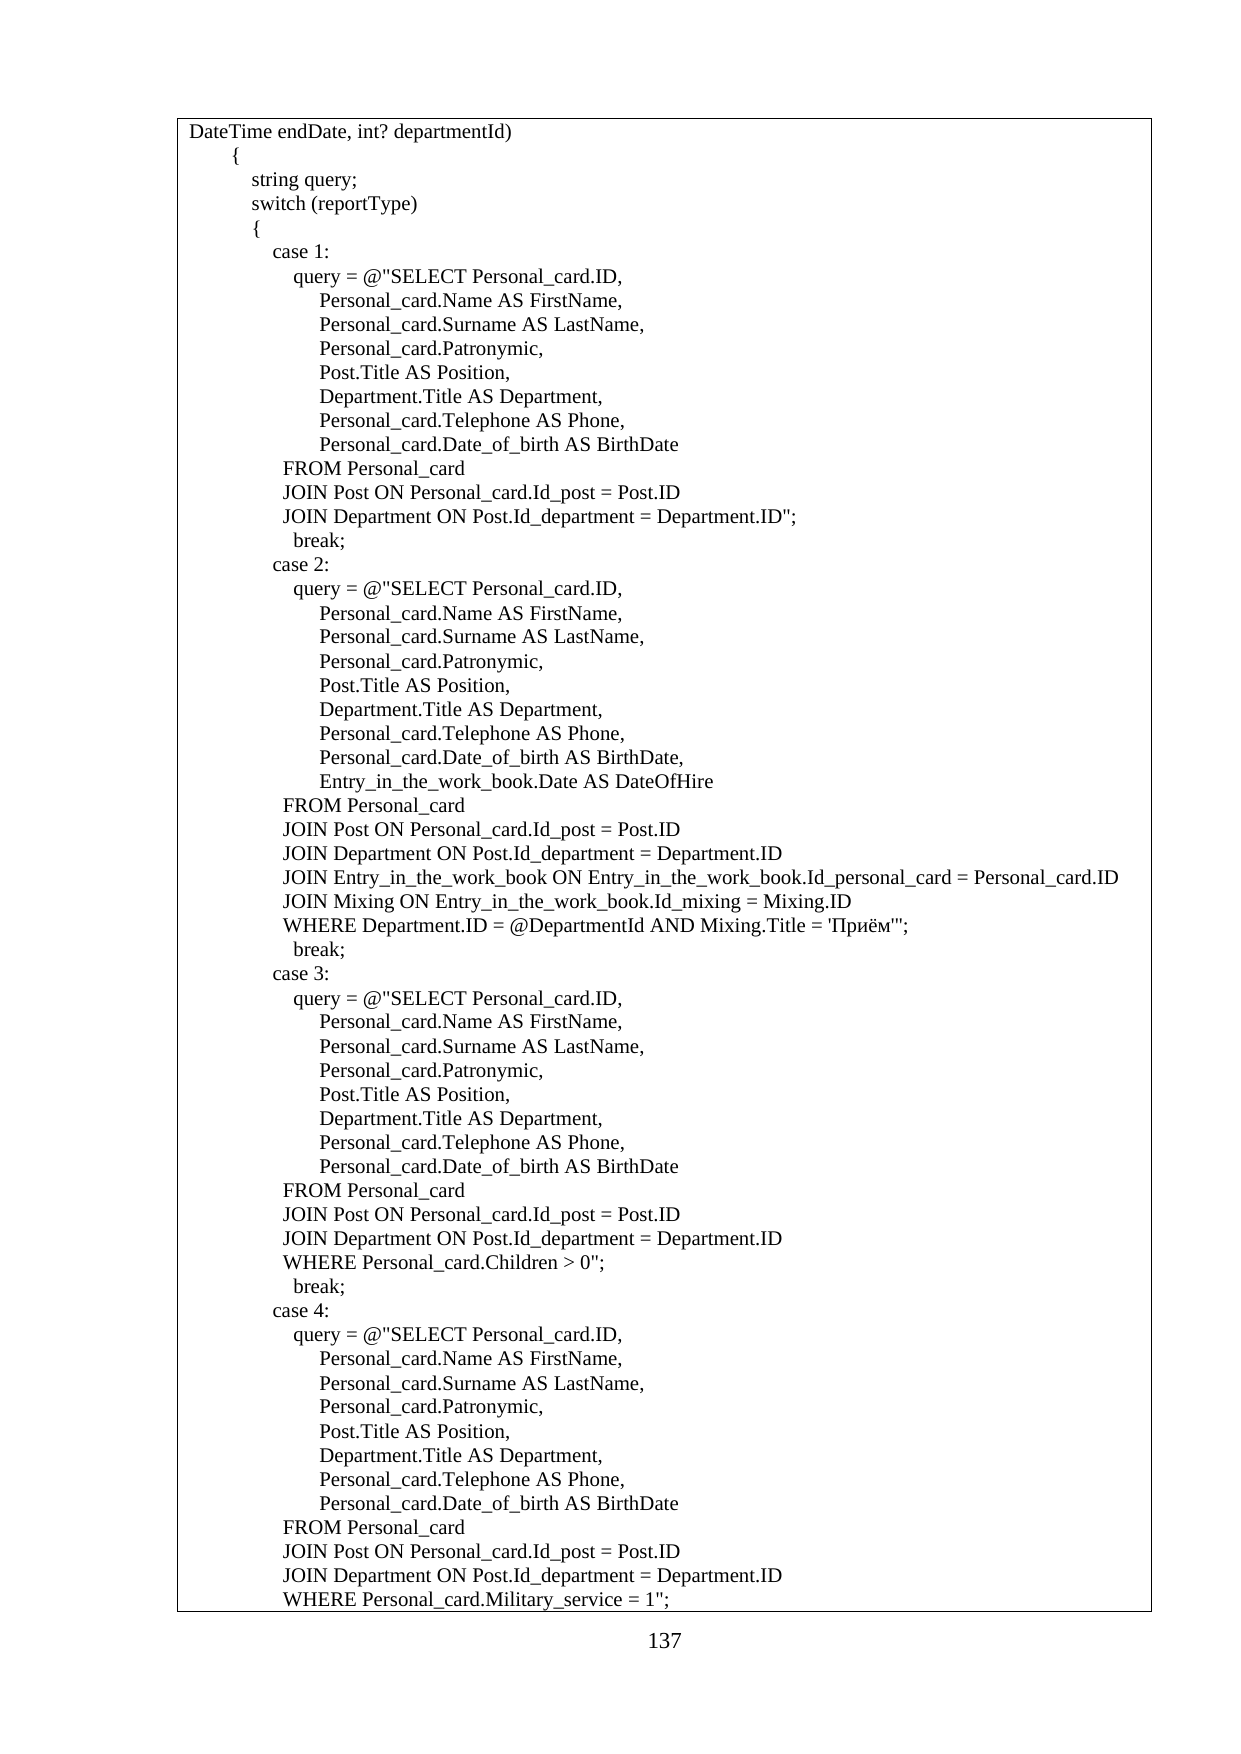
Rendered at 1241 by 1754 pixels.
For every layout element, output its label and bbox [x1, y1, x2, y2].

table_header [178, 119, 1151, 1611]
